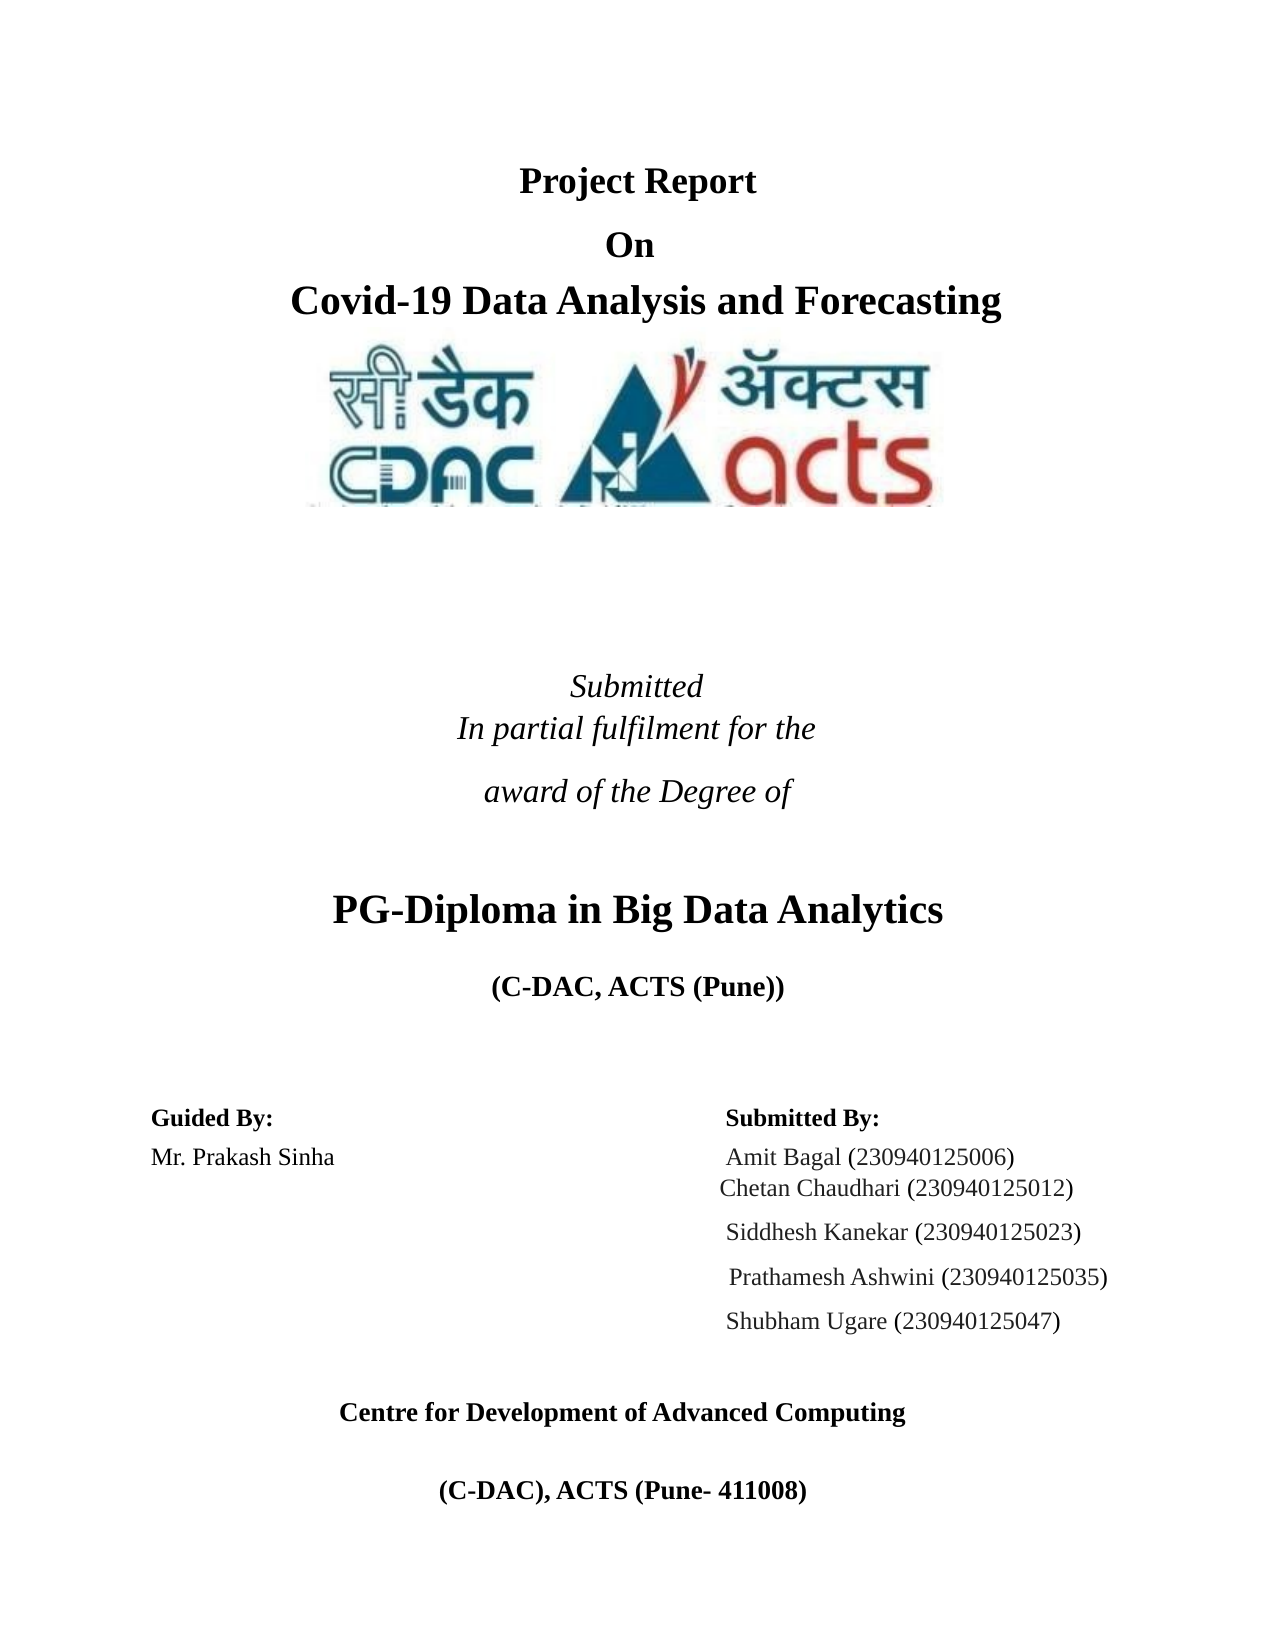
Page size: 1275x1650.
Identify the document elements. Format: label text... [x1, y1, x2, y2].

text (C-DAC), ACTS (Pune- 411008) [127, 1474, 1119, 1505]
text In partial fulfilment for the award of the Degree of [429, 708, 847, 810]
text Centre for Development of Advanced Computing [127, 1397, 1118, 1428]
text Chetan Chaudhari (230940125012) [127, 1173, 1073, 1201]
text (C-DAC, ACTS (Pune)) [127, 969, 1149, 1002]
text Siddhesh Kanekar (230940125023) [127, 1217, 1081, 1246]
table_header Submitted By: [725, 1104, 1014, 1138]
table_header Guided By: [151, 1104, 725, 1138]
table_cell Mr. Prakash Sinha [151, 1138, 725, 1173]
text Prathamesh Ashwini (230940125035) [127, 1262, 1108, 1291]
subtitle PG-Diploma in Big Data Analytics [127, 885, 1149, 933]
subtitle Covid-19 Data Analysis and Forecasting [127, 276, 1164, 323]
picture [305, 327, 945, 507]
table_cell Amit Bagal (230940125006) [725, 1138, 1014, 1173]
text Submitted [429, 666, 847, 705]
text Shubham Ugare (230940125047) [127, 1306, 1060, 1335]
text Project Report [127, 158, 1149, 201]
text On [127, 223, 1132, 266]
